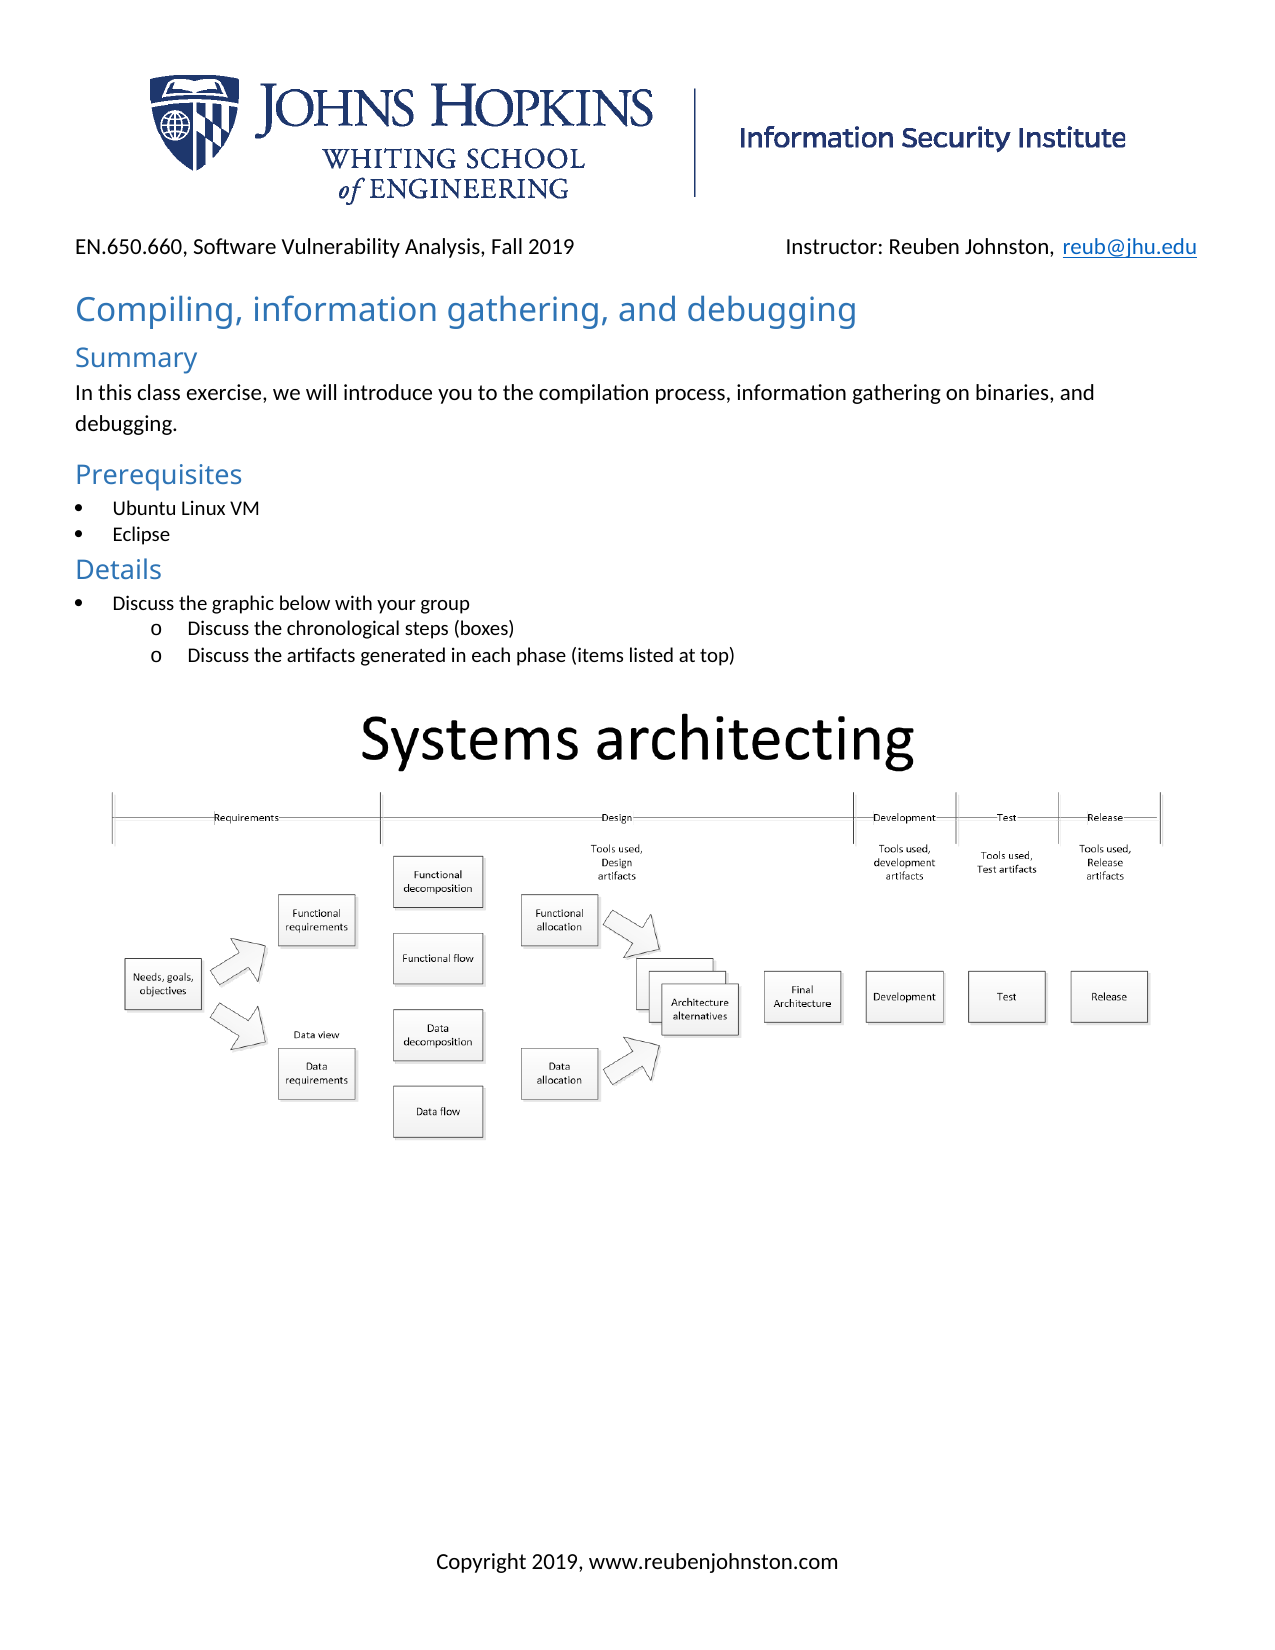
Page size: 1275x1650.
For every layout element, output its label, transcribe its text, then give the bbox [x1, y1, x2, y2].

list Ubuntu Linux VM [75, 495, 1200, 521]
list Discuss the artifacts generated in each phase (items listed at top) [150, 642, 1200, 668]
picture [110, 668, 1165, 1142]
list Eclipse [75, 521, 1200, 546]
subtitle Compiling, information gathering, and debugging [75, 286, 1200, 331]
subtitle Summary [75, 339, 1200, 376]
list Discuss the chronological steps (boxes) [150, 616, 1200, 642]
subtitle Prerequisites [75, 456, 1200, 492]
subtitle Details [75, 550, 1200, 587]
list Discuss the graphic below with your group [75, 590, 1200, 616]
text In this class exercise, we will introduce you to the compilation process, information gathering on binaries, and debugging. [75, 378, 1200, 437]
picture [150, 75, 1125, 205]
